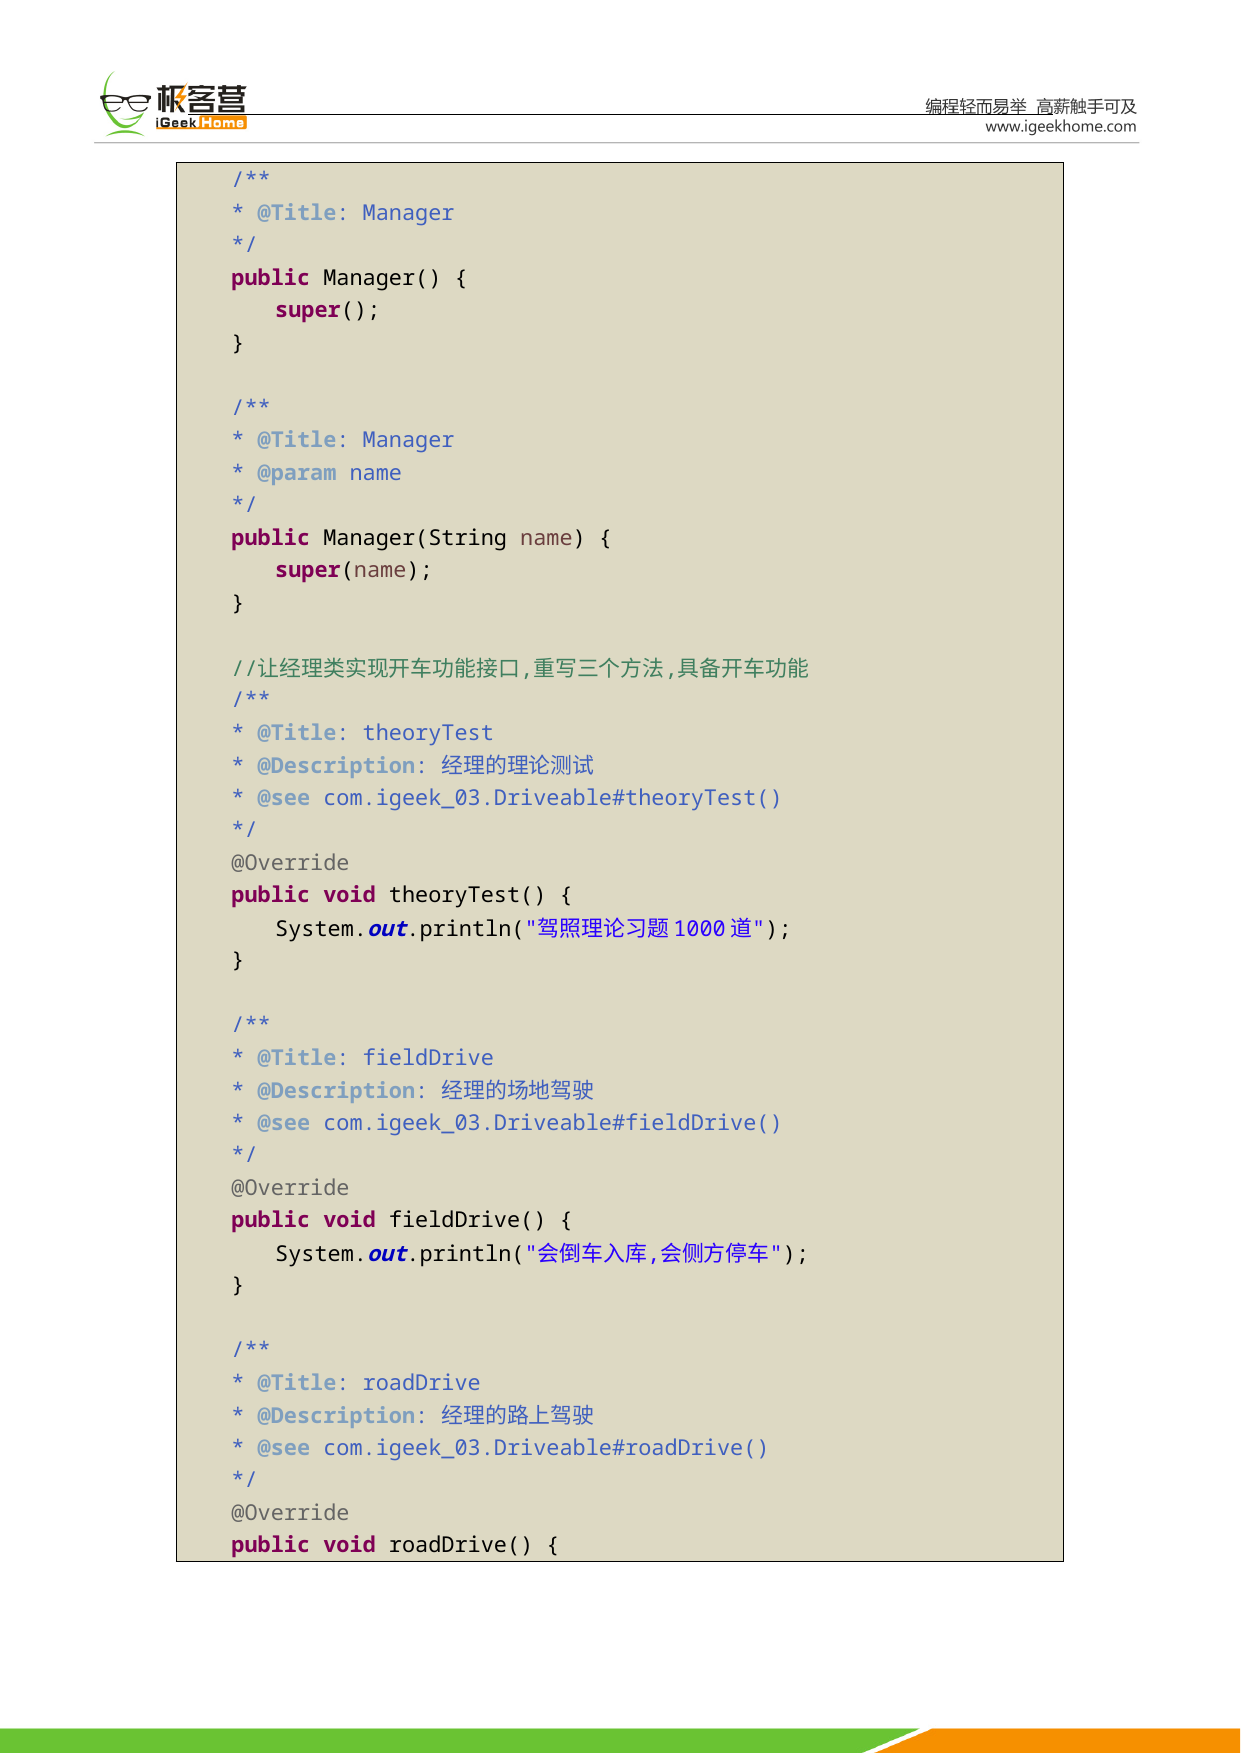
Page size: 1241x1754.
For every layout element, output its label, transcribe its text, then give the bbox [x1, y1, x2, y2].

picture [0, 1690, 1241, 1753]
picture [0, 1, 1241, 151]
